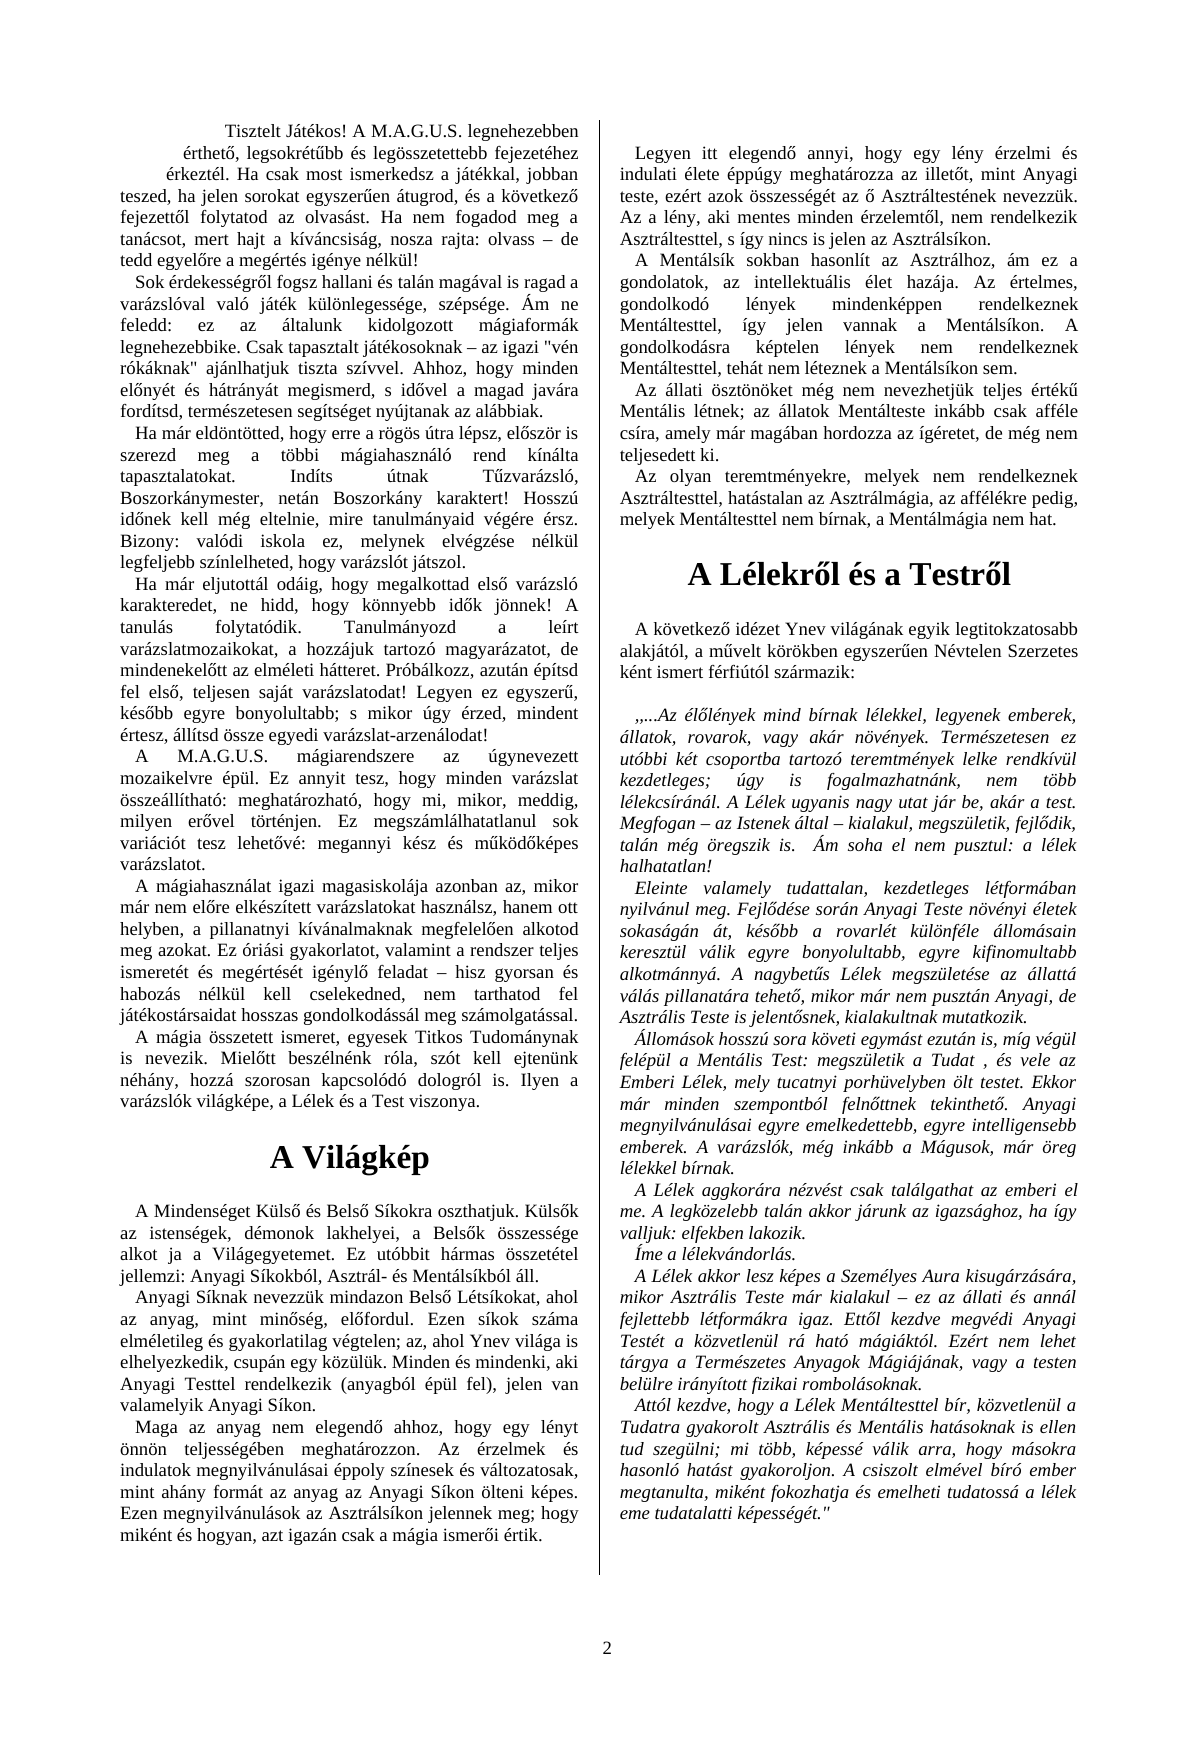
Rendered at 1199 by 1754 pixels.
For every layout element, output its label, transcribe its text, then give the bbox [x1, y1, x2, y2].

text Ha már eldöntötted, hogy erre a rögös útra lépsz, először is szerezd meg a többi mágiahasználó rend kínálta tapasztalatokat. Indíts útnak Tűzvarázsló, Boszorkánymester, netán Boszorkány karaktert! Hosszú időnek kell még eltelnie, mire tanulmányaid végére érsz. Bizony: valódi iskola ez, melynek elvégzése nélkül legfeljebb színlelheted, hogy varázslót játszol. [120, 422, 579, 573]
text Tisztelt Játékos! A M.A.G.U.S. legnehezebben érthető, legsokrétűbb és legösszetettebb fejezetéhez érkeztél. Ha csak most ismerkedsz a játékkal, jobban teszed, ha jelen sorokat egyszerűen átugrod, és a következő fejezettől folytatod az olvasást. Ha nem fogadod meg a tanácsot, mert hajt a kíváncsiság, nosza rajta: olvass – de tedd egyelőre a megértés igénye nélkül! [120, 120, 579, 271]
text Az állati ösztönöket még nem nevezhetjük teljes értékű Mentális létnek; az állatok Mentálteste inkább csak afféle csíra, amely már magában hordozza az ígéretet, de még nem teljesedett ki. [619, 379, 1079, 465]
text Az olyan teremtményekre, melyek nem rendelkeznek Asztráltesttel, hatástalan az Asztrálmágia, az affélékre pedig, melyek Mentáltesttel nem bírnak, a Mentálmágia nem hat. [619, 465, 1079, 530]
text Maga az anyag nem elegendő ahhoz, hogy egy lényt önnön teljességében meghatározzon. Az érzelmek és indulatok megnyilvánulásai éppoly színesek és változatosak, mint ahány formát az anyag az Anyagi Síkon ölteni képes. Ezen megnyilvánulások az Asztrálsíkon jelennek meg; hogy miként és hogyan, azt igazán csak a mágia ismerői értik. [120, 1416, 579, 1545]
text Ha már eljutottál odáig, hogy megalkottad első varázsló karakteredet, ne hidd, hogy könnyebb idők jönnek! A tanulás folytatódik. Tanulmányozd a leírt varázslatmozaikokat, a hozzájuk tartozó magyarázatot, de mindenekelőtt az elméleti hátteret. Próbálkozz, azután építsd fel első, teljesen saját varázslatodat! Legyen ez egyszerű, később egyre bonyolultabb; s mikor úgy érzed, mindent értesz, állítsd össze egyedi varázslat-arzenálodat! [120, 573, 579, 745]
text A Mentálsík sokban hasonlít az Asztrálhoz, ám ez a gondolatok, az intellektuális élet hazája. Az értelmes, gondolkodó lények mindenképpen rendelkeznek Mentáltesttel, így jelen vannak a Mentálsíkon. A gondolkodásra képtelen lények nem rendelkeznek Mentáltesttel, tehát nem léteznek a Mentálsíkon sem. [619, 249, 1079, 379]
text Állomások hosszú sora követi egymást ezután is, míg végül felépül a Mentális Test: megszületik a Tudat , és vele az Emberi Lélek, mely tucatnyi porhüvelyben ölt testet. Ekkor már minden szempontból felnőttnek tekinthető. Anyagi megnyilvánulásai egyre emelkedettebb, egyre intelligensebb emberek. A varázslók, még inkább a Mágusok, már öreg lélekkel bírnak. [619, 1028, 1079, 1179]
text Eleinte valamely tudattalan, kezdetleges létformában nyilvánul meg. Fejlődése során Anyagi Teste növényi életek sokaságán át, később a rovarlét különféle állomásain keresztül válik egyre bonyolultabb, egyre kifinomultabb alkotmánnyá. A nagybetűs Lélek megszületése az állattá válás pillanatára tehető, mikor már nem pusztán Anyagi, de Asztrális Teste is jelentősnek, kialakultnak mutatkozik. [619, 877, 1079, 1028]
text A Lélekről és a Testről [619, 555, 1079, 593]
text ,,...Az élőlények mind bírnak lélekkel, legyenek emberek, állatok, rovarok, vagy akár növények. Természetesen ez utóbbi két csoportba tartozó teremtmények lelke rendkívül kezdetleges; úgy is fogalmazhatnánk, nem több lélekcsíránál. A Lélek ugyanis nagy utat jár be, akár a test. Megfogan – az Istenek által – kialakul, megszületik, fejlődik, talán még öregszik is. Ám soha el nem pusztul: a lélek halhatatlan! [619, 704, 1079, 877]
text Legyen itt elegendő annyi, hogy egy lény érzelmi és indulati élete éppúgy meghatározza az illetőt, mint Anyagi teste, ezért azok összességét az ő Asztráltestének nevezzük. Az a lény, aki mentes minden érzelemtől, nem rendelkezik Asztráltesttel, s így nincs is jelen az Asztrálsíkon. [619, 142, 1079, 249]
text A következő idézet Ynev világának egyik legtitokzatosabb alakjától, a művelt körökben egyszerűen Névtelen Szerzetes­ ként ismert férfiútól származik: [619, 618, 1079, 683]
text A Világkép [120, 1137, 579, 1175]
text A Mindenséget Külső és Belső Síkokra oszthatjuk. Külsők az istenségek, démonok lakhelyei, a Belsők összessége alkot­ ja a Világegyetemet. Ez utóbbit hármas összetétel jellemzi: Anyagi Síkokból, Asztrál- és Mentálsíkból áll. [120, 1200, 579, 1286]
text Sok érdekességről fogsz hallani és talán magával is ragad a varázslóval való játék különlegessége, szépsége. Ám ne feledd: ez az általunk kidolgozott mágiaformák legnehezebbike. Csak tapasztalt játékosoknak – az igazi "vén rókáknak" ajánlhatjuk tiszta szívvel. Ahhoz, hogy minden előnyét és hátrányát megismerd, s idővel a magad javára fordítsd, természetesen segítséget nyújtanak az alábbiak. [120, 271, 579, 422]
text Íme a lélekvándorlás. [619, 1243, 1079, 1265]
text A Lélek akkor lesz képes a Személyes Aura kisugárzására, mikor Asztrális Teste már kialakul – ez az állati és annál fejlettebb létformákra igaz. Ettől kezdve megvédi Anyagi Testét a közvetlenül rá ható mágiáktól. Ezért nem lehet tárgya a Természetes Anyagok Mágiájának, vagy a testen belülre irányított fizikai rombolásoknak. [619, 1265, 1079, 1394]
text Anyagi Síknak nevezzük mindazon Belső Létsíkokat, ahol az anyag, mint minőség, előfordul. Ezen síkok száma elméletileg és gyakorlatilag végtelen; az, ahol Ynev világa is elhelyezkedik, csupán egy közülük. Minden és mindenki, aki Anyagi Testtel rendelkezik (anyagból épül fel), jelen van valamelyik Anyagi Síkon. [120, 1286, 579, 1416]
text A mágiahasználat igazi magasiskolája azonban az, mikor már nem előre elkészített varázslatokat használsz, hanem ott helyben, a pillanatnyi kívánalmaknak megfelelően alkotod meg azokat. Ez óriási gyakorlatot, valamint a rendszer teljes ismeretét és megértését igénylő feladat – hisz gyorsan és habozás nélkül kell cselekedned, nem tarthatod fel játékostársaidat hosszas gondolkodássál meg számolgatással. [120, 875, 579, 1026]
text A mágia összetett ismeret, egyesek Titkos Tudománynak is nevezik. Mielőtt beszélnénk róla, szót kell ejtenünk néhány, hozzá szorosan kapcsolódó dologról is. Ilyen a varázslók világképe, a Lélek és a Test viszonya. [120, 1026, 579, 1112]
text Attól kezdve, hogy a Lélek Mentáltesttel bír, közvetlenül a Tudatra gyakorolt Asztrális és Mentális hatásoknak is ellen tud szegülni; mi több, képessé válik arra, hogy másokra hasonló hatást gyakoroljon. A csiszolt elmével bíró ember megtanulta, miként fokozhatja és emelheti tudatossá a lélek eme tudatalatti képességét." [619, 1394, 1079, 1524]
text A M.A.G.U.S. mágiarendszere az úgynevezett mozaikelvre épül. Ez annyit tesz, hogy minden varázslat összeállítható: meghatározható, hogy mi, mikor, meddig, milyen erővel történjen. Ez megszámlálhatatlanul sok variációt tesz lehetővé: megannyi kész és működőképes varázslatot. [120, 745, 579, 875]
text A Lélek aggkorára nézvést csak találgathat az emberi el­ me. A legközelebb talán akkor járunk az igazsághoz, ha így valljuk: elfekben lakozik. [619, 1179, 1079, 1243]
